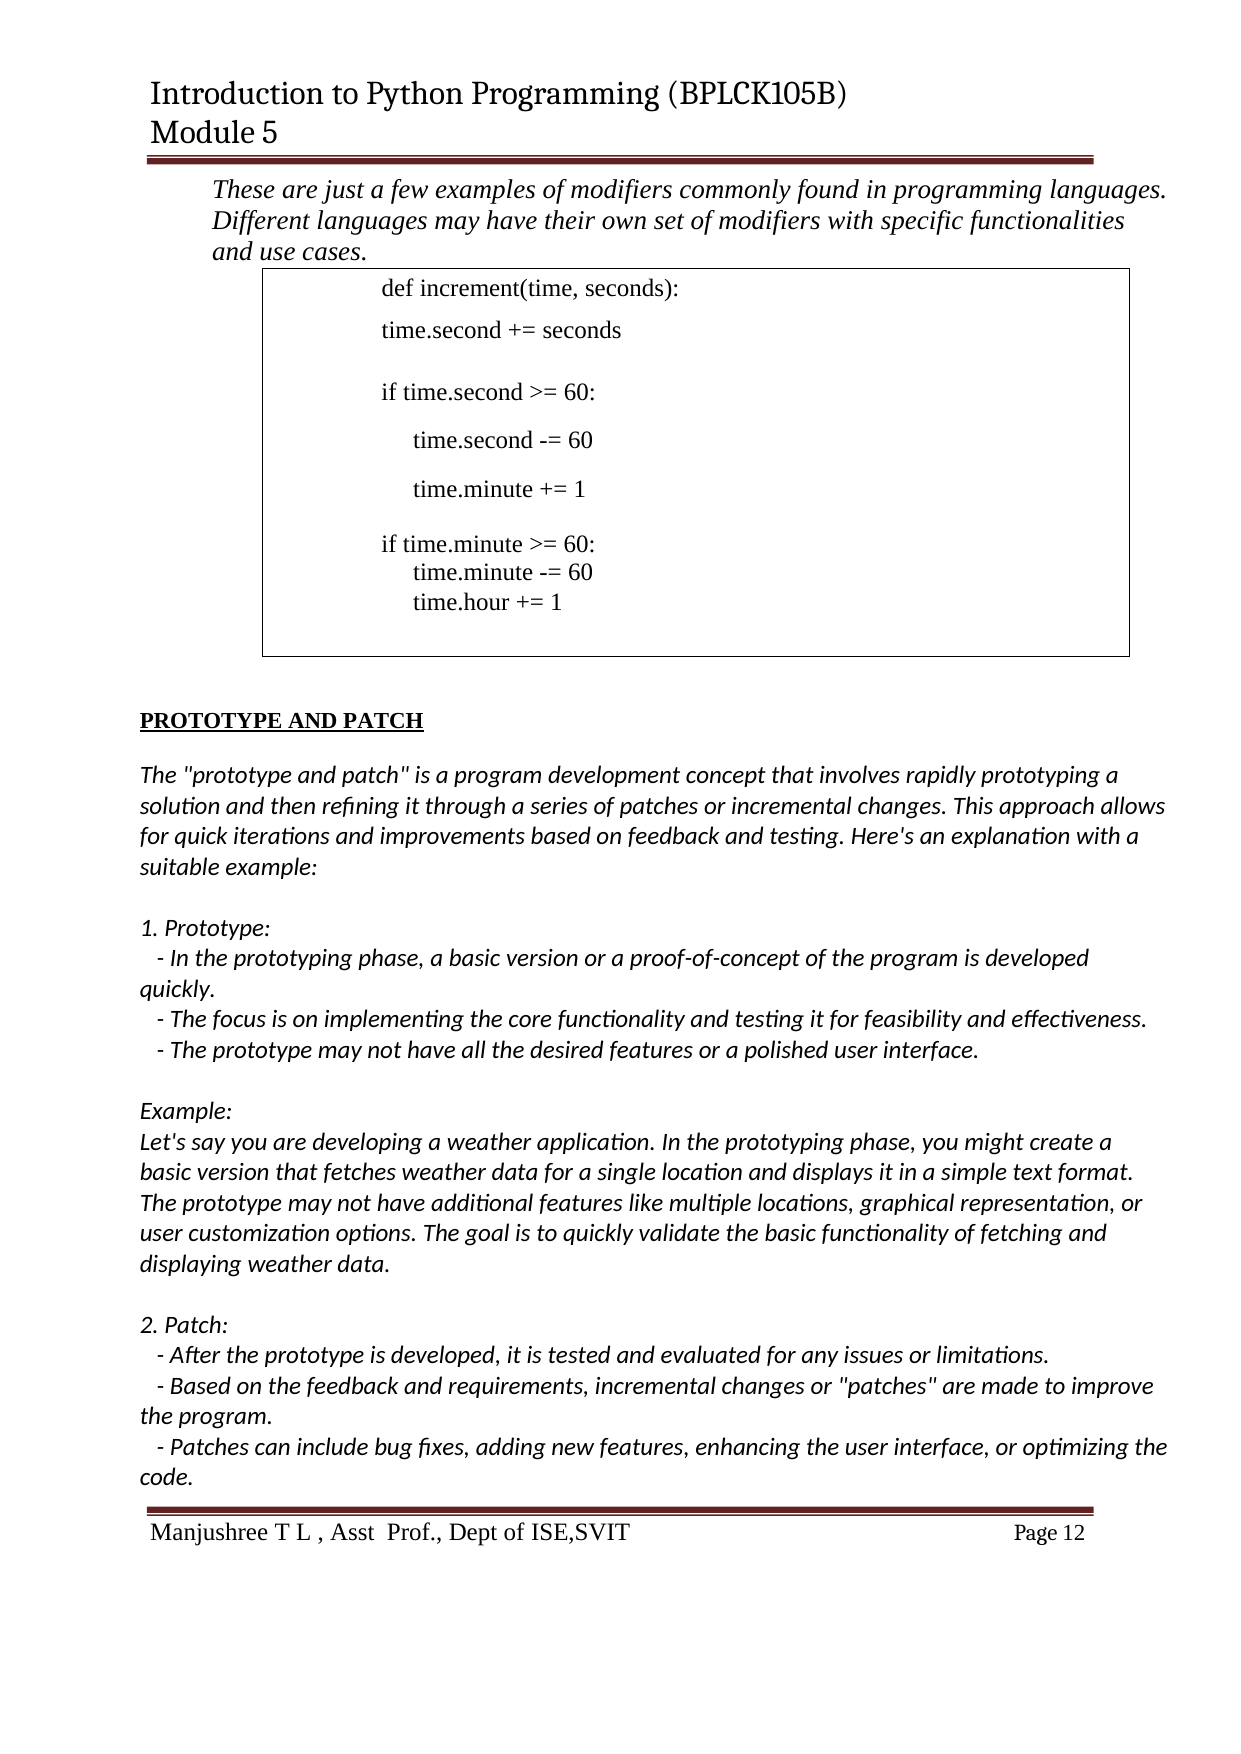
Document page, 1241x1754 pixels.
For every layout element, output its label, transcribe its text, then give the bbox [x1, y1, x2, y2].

text - Based on the feedback and requirements, incremental changes or "patches" are made to improve the program. [139, 1370, 1171, 1431]
text Let's say you are developing a weather application. In the prototyping phase, you might create a basic version that fetches weather data for a single location and displays it in a simple text format. The prototype may not have additional features like multiple locations, graphical representation, or user customization options. The goal is to quickly validate the basic functionality of fetching and displaying weather data. [139, 1126, 1171, 1278]
text Example: [139, 1095, 1171, 1126]
text 1. Prototype: [139, 912, 1171, 942]
subtitle These are just a few examples of modifiers commonly found in programming languages. Different languages may have their own set of modifiers with specific functionalities and use cases. [212, 173, 1171, 266]
text - The focus is on implementing the core functionality and testing it for feasibility and effectiveness. [139, 1003, 1171, 1034]
text - The prototype may not have all the desired features or a polished user interface. [139, 1034, 1171, 1064]
text - After the prototype is developed, it is tested and evaluated for any issues or limitations. [139, 1339, 1171, 1370]
text 2. Patch: [139, 1309, 1171, 1339]
text - In the prototyping phase, a basic version or a proof-of-concept of the program is developed quickly. [139, 942, 1171, 1003]
text The "prototype and patch" is a program development concept that involves rapidly prototyping a solution and then refining it through a series of patches or incremental changes. This approach allows for quick iterations and improvements based on feedback and testing. Here's an explanation with a suitable example: [139, 759, 1171, 881]
text PROTOTYPE AND PATCH [139, 708, 1171, 734]
text - Patches can include bug fixes, adding new features, enhancing the user interface, or optimizing the code. [139, 1431, 1171, 1492]
